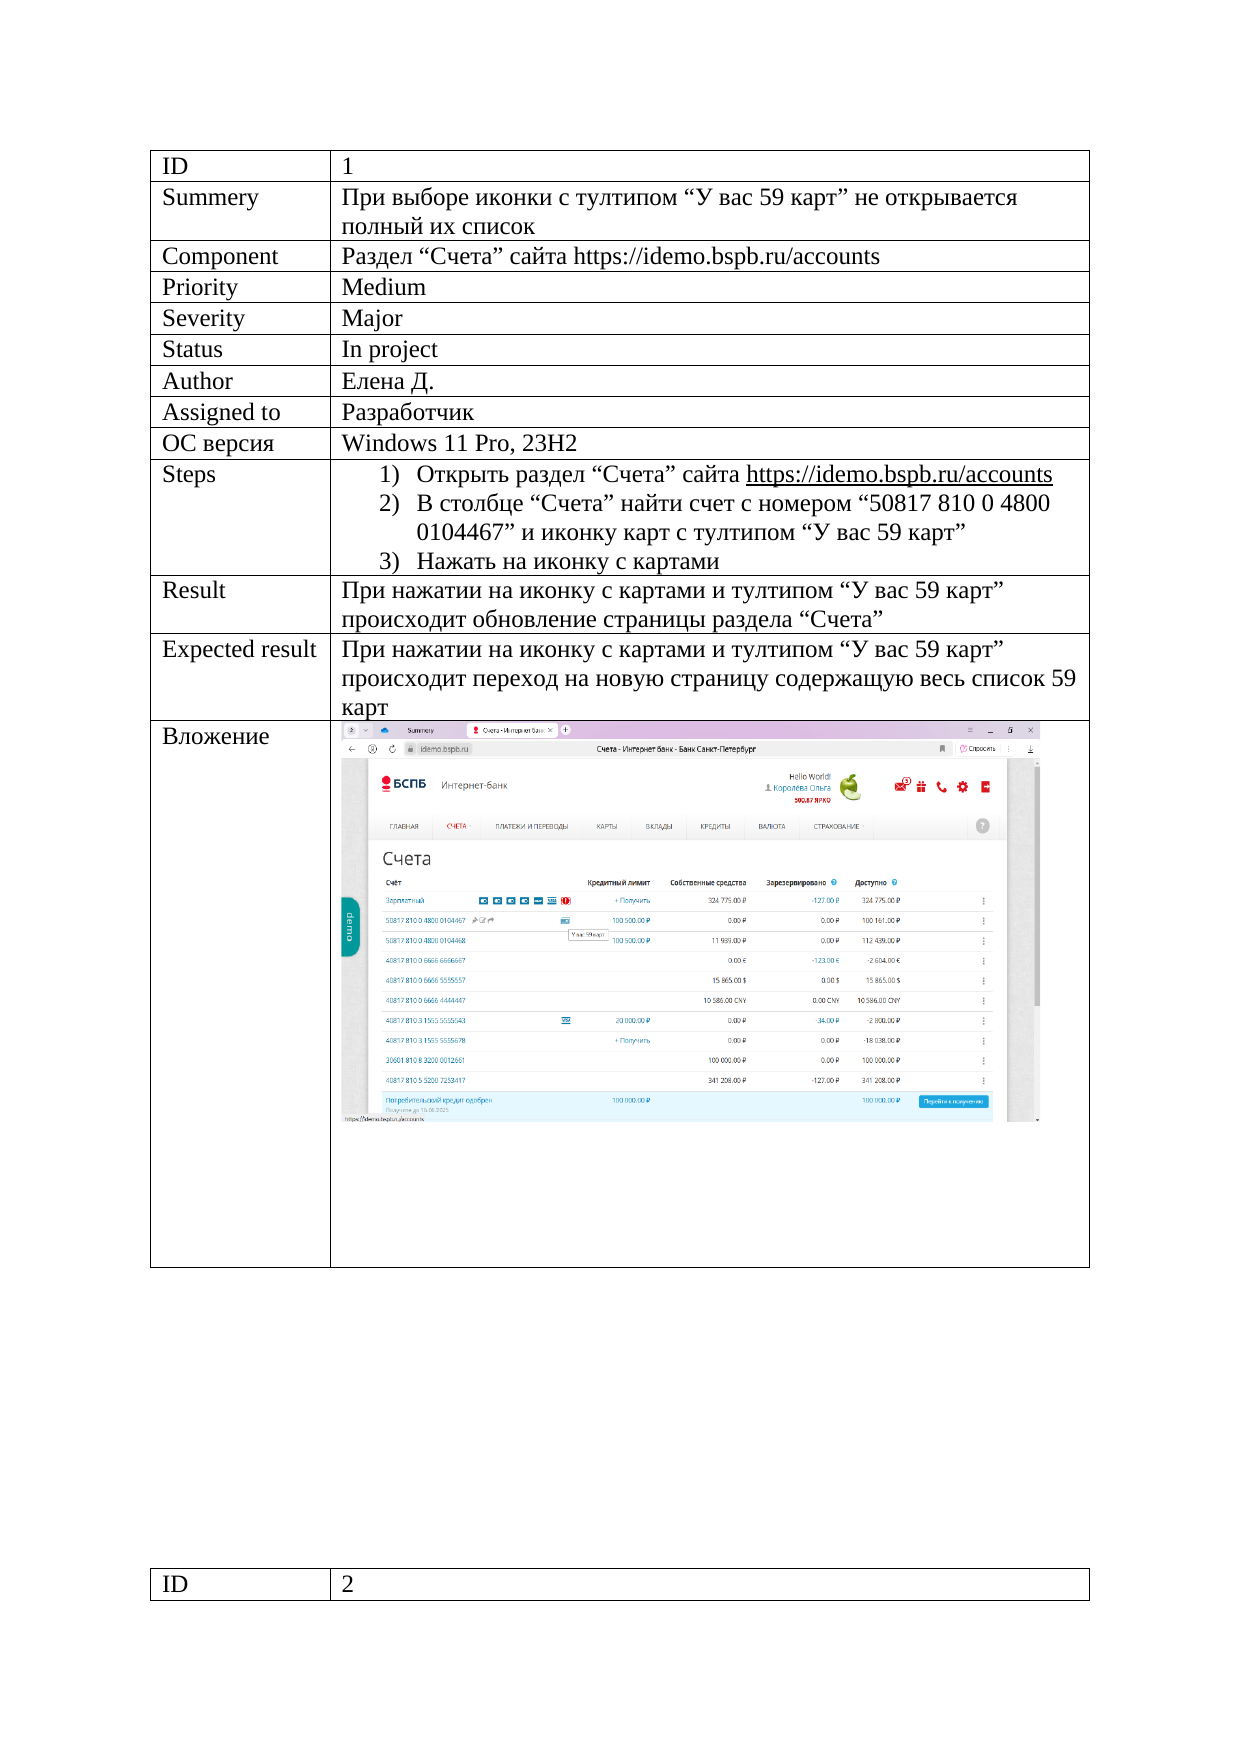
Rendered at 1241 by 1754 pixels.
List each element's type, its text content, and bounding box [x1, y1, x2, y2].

table_cell При нажатии на иконку с картами и тултипом “У вас 59 карт” происходит переход на новую страницу содержащую весь список 59 карт [331, 634, 1089, 720]
table_cell Major [331, 303, 1089, 333]
table_cell Windows 11 Pro, 23H2 [331, 428, 1089, 458]
table_cell Severity [151, 303, 330, 333]
table_cell Вложение [151, 721, 330, 1267]
table_cell Status [151, 335, 330, 365]
table_cell OC версия [151, 428, 330, 458]
table_cell Разработчик [331, 397, 1089, 427]
table_cell Assigned to [151, 397, 330, 427]
table_cell Medium [331, 272, 1089, 302]
table_cell Priority [151, 272, 330, 302]
table_cell Component [151, 241, 330, 271]
table_cell При нажатии на иконку с картами и тултипом “У вас 59 карт” происходит обновление страницы раздела “Счета” [331, 576, 1089, 633]
table_cell Result [151, 576, 330, 633]
table_header ID [151, 1569, 330, 1599]
table_cell Steps [151, 460, 330, 574]
table_cell In project [331, 335, 1089, 365]
table_cell [331, 721, 1089, 1267]
table_cell Открыть раздел “Счета” сайта https://idemo.bspb.ru/accounts В столбце “Счета” найти счет с номером “50817 810 0 4800 0104467” и иконку карт с тултипом “У вас 59 карт” Нажать на иконку с картами [331, 460, 1089, 574]
picture [341, 721, 1041, 1122]
table_cell Expected result [151, 634, 330, 720]
table_cell Summery [151, 182, 330, 240]
table_header ID [151, 151, 330, 181]
table_header 1 [331, 151, 1089, 181]
table_cell Author [151, 366, 330, 396]
table_cell Раздел “Счета” сайта https://idemo.bspb.ru/accounts [331, 241, 1089, 271]
table_cell При выборе иконки с тултипом “У вас 59 карт” не открывается полный их список [331, 182, 1089, 240]
table_cell Елена Д. [331, 366, 1089, 396]
table_header 2 [331, 1569, 1089, 1599]
